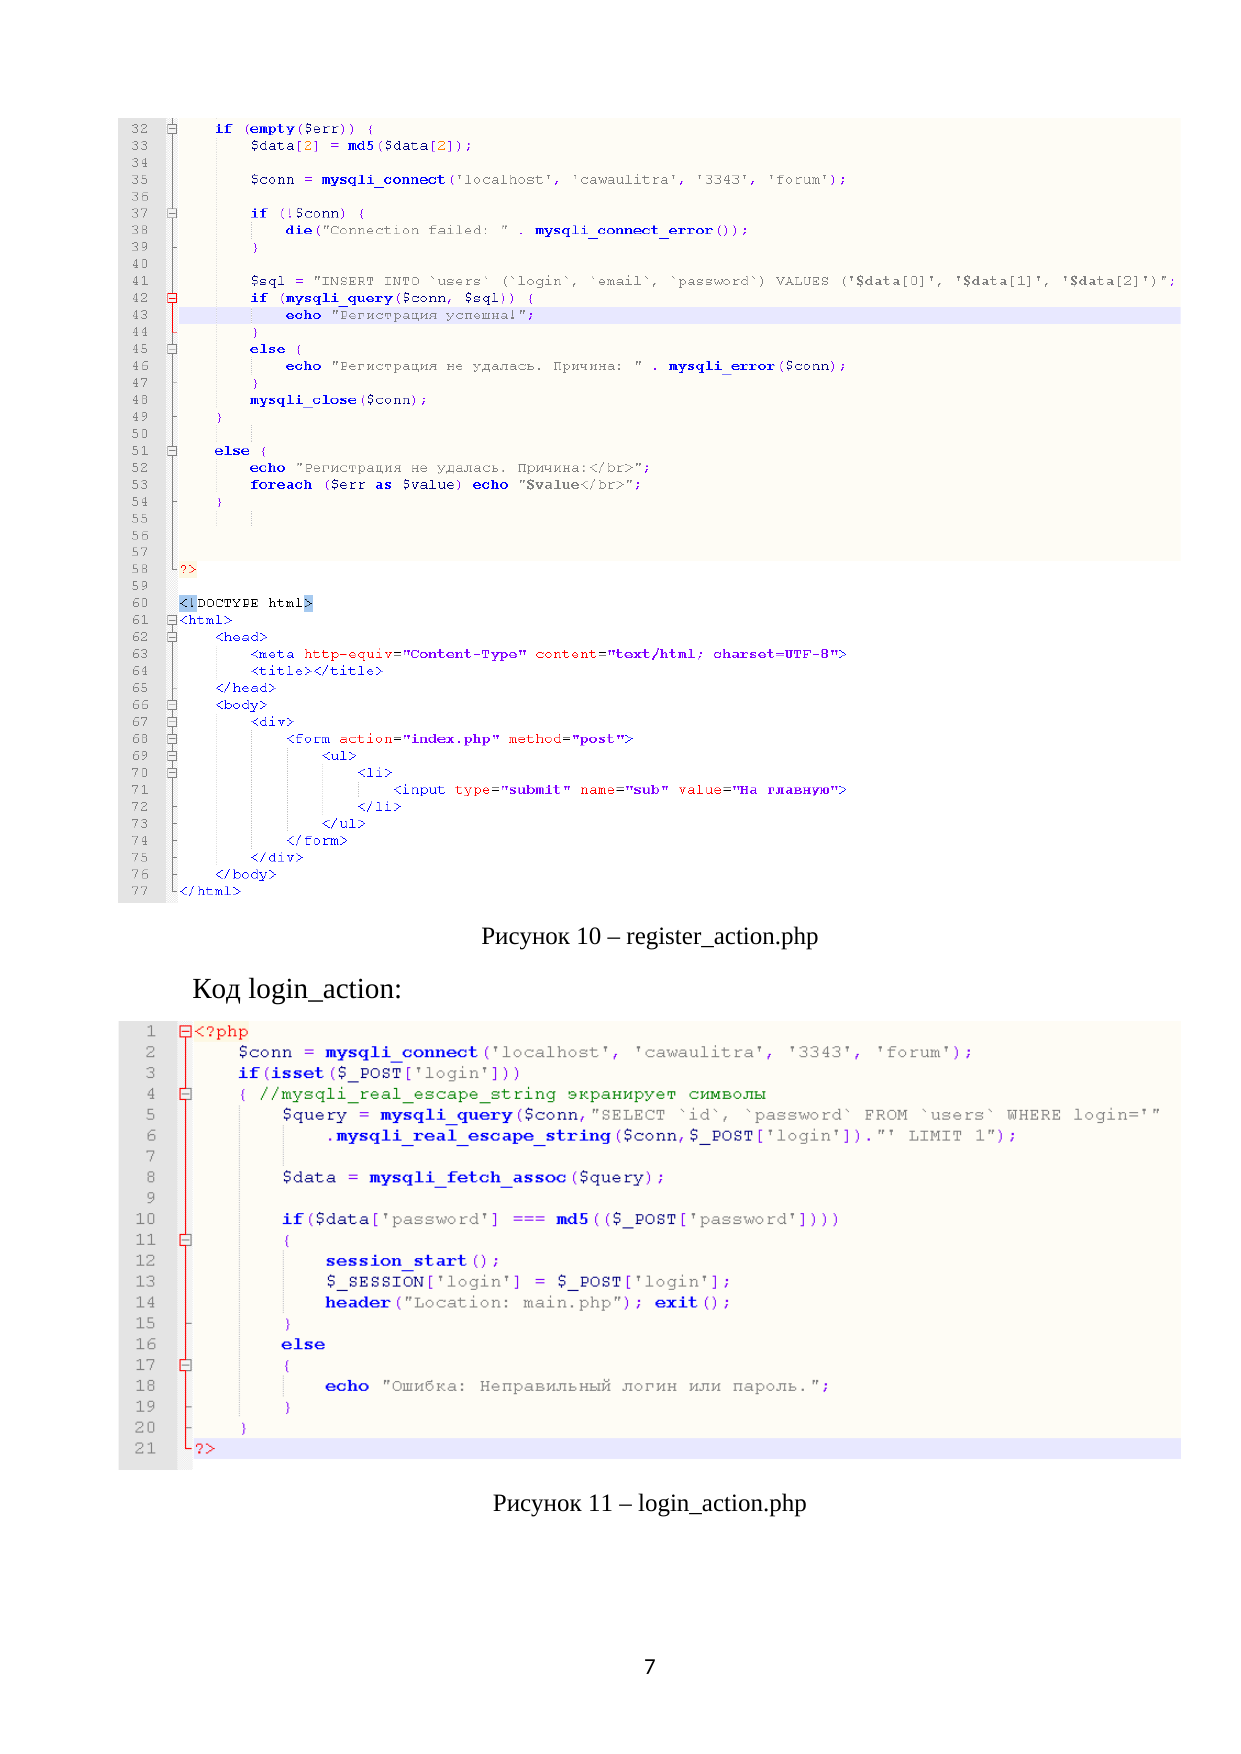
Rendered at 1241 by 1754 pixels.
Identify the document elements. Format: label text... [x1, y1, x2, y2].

picture [118, 118, 1181, 903]
text Рисунок 10 – register_action.php [118, 921, 1181, 950]
text Код login_action: [118, 971, 1181, 1004]
picture [118, 1021, 1181, 1470]
text Рисунок 11 – login_action.php [118, 1488, 1181, 1517]
